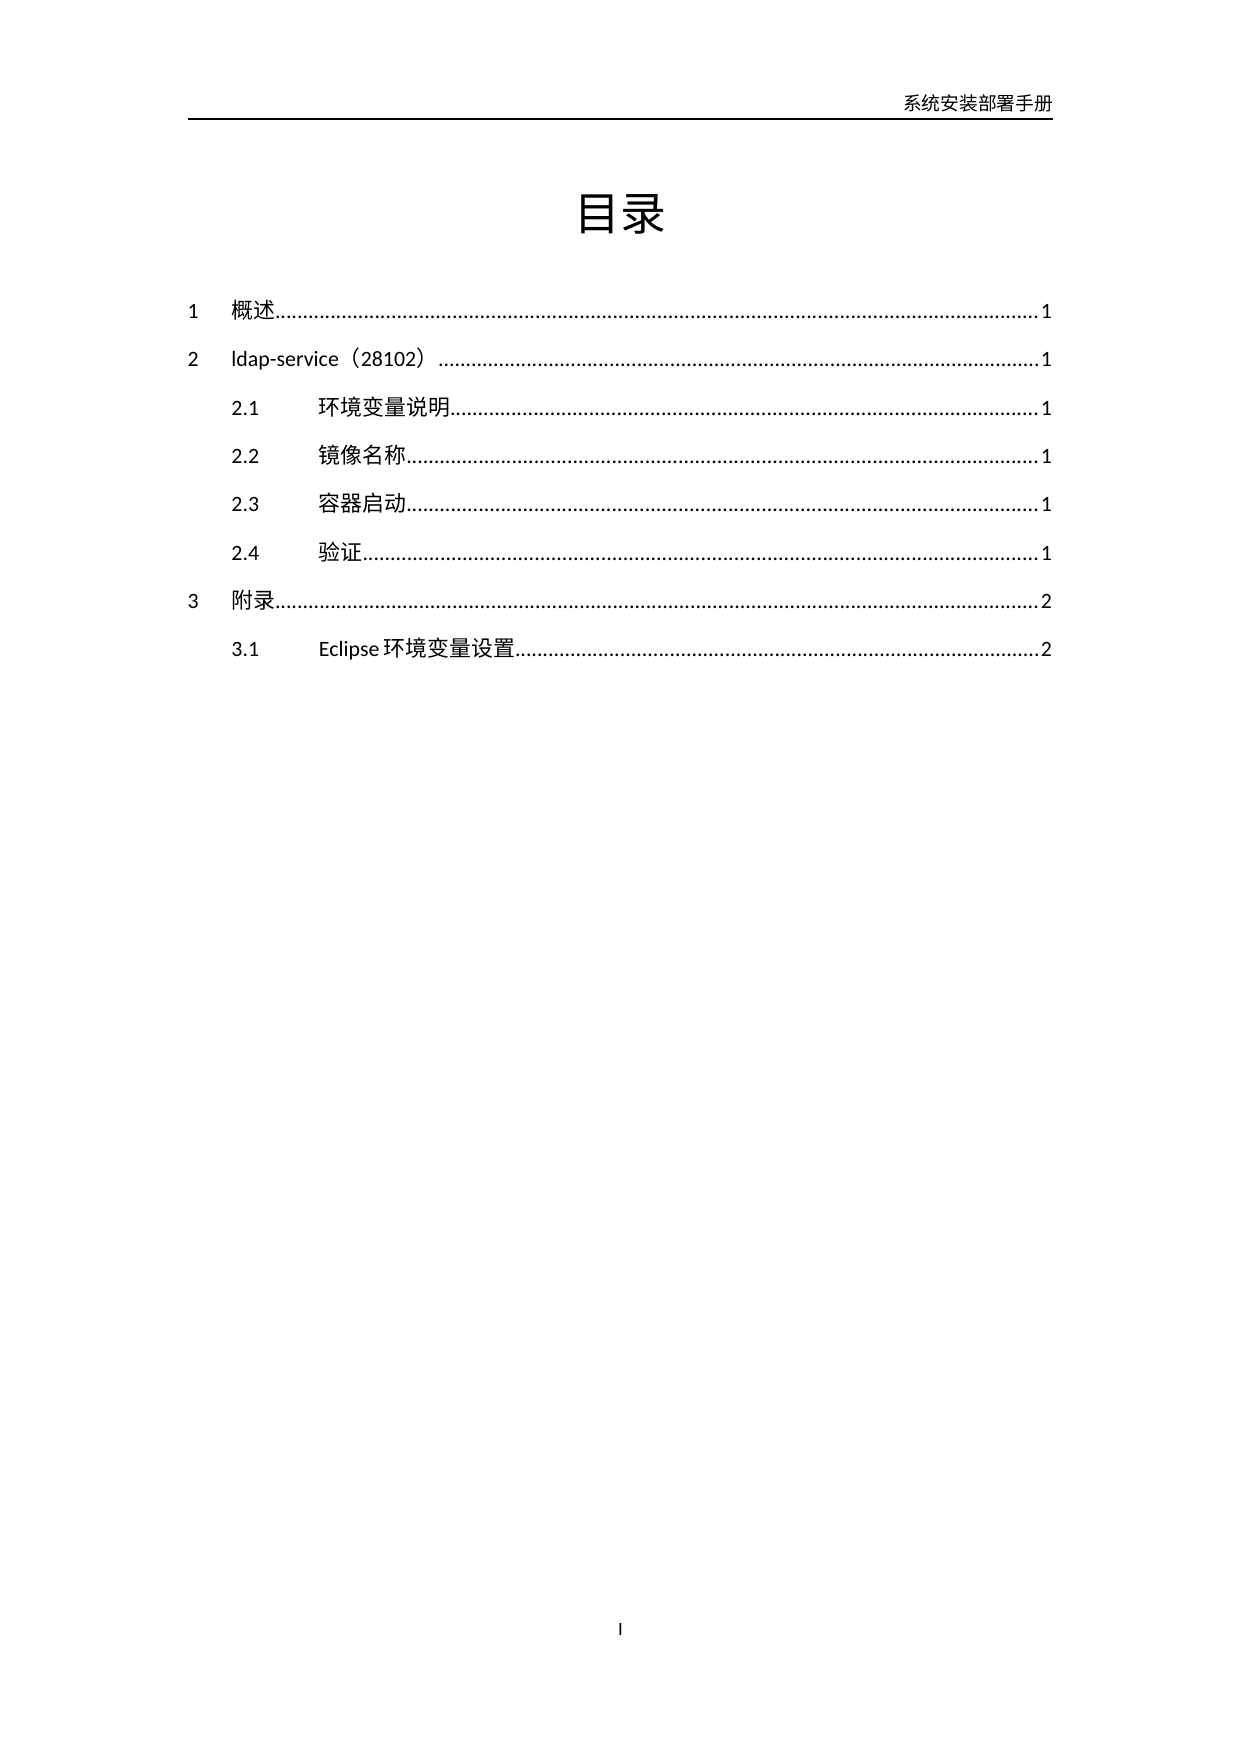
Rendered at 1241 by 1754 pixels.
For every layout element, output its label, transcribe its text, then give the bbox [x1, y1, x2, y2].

text 3.1 Eclipse环境变量设置 2 [231, 631, 1053, 663]
text 2.3 容器启动 1 [231, 486, 1053, 518]
text 2.4 验证 1 [231, 534, 1053, 567]
text 2.1 环境变量说明 1 [231, 389, 1053, 422]
text 2 ldap-service（28102） 1 [187, 341, 1053, 373]
text 目录 [187, 162, 1053, 259]
text 2.2 镜像名称 1 [231, 438, 1053, 470]
text 1 概述 1 [187, 293, 1053, 325]
text 3 附录 2 [187, 583, 1053, 615]
